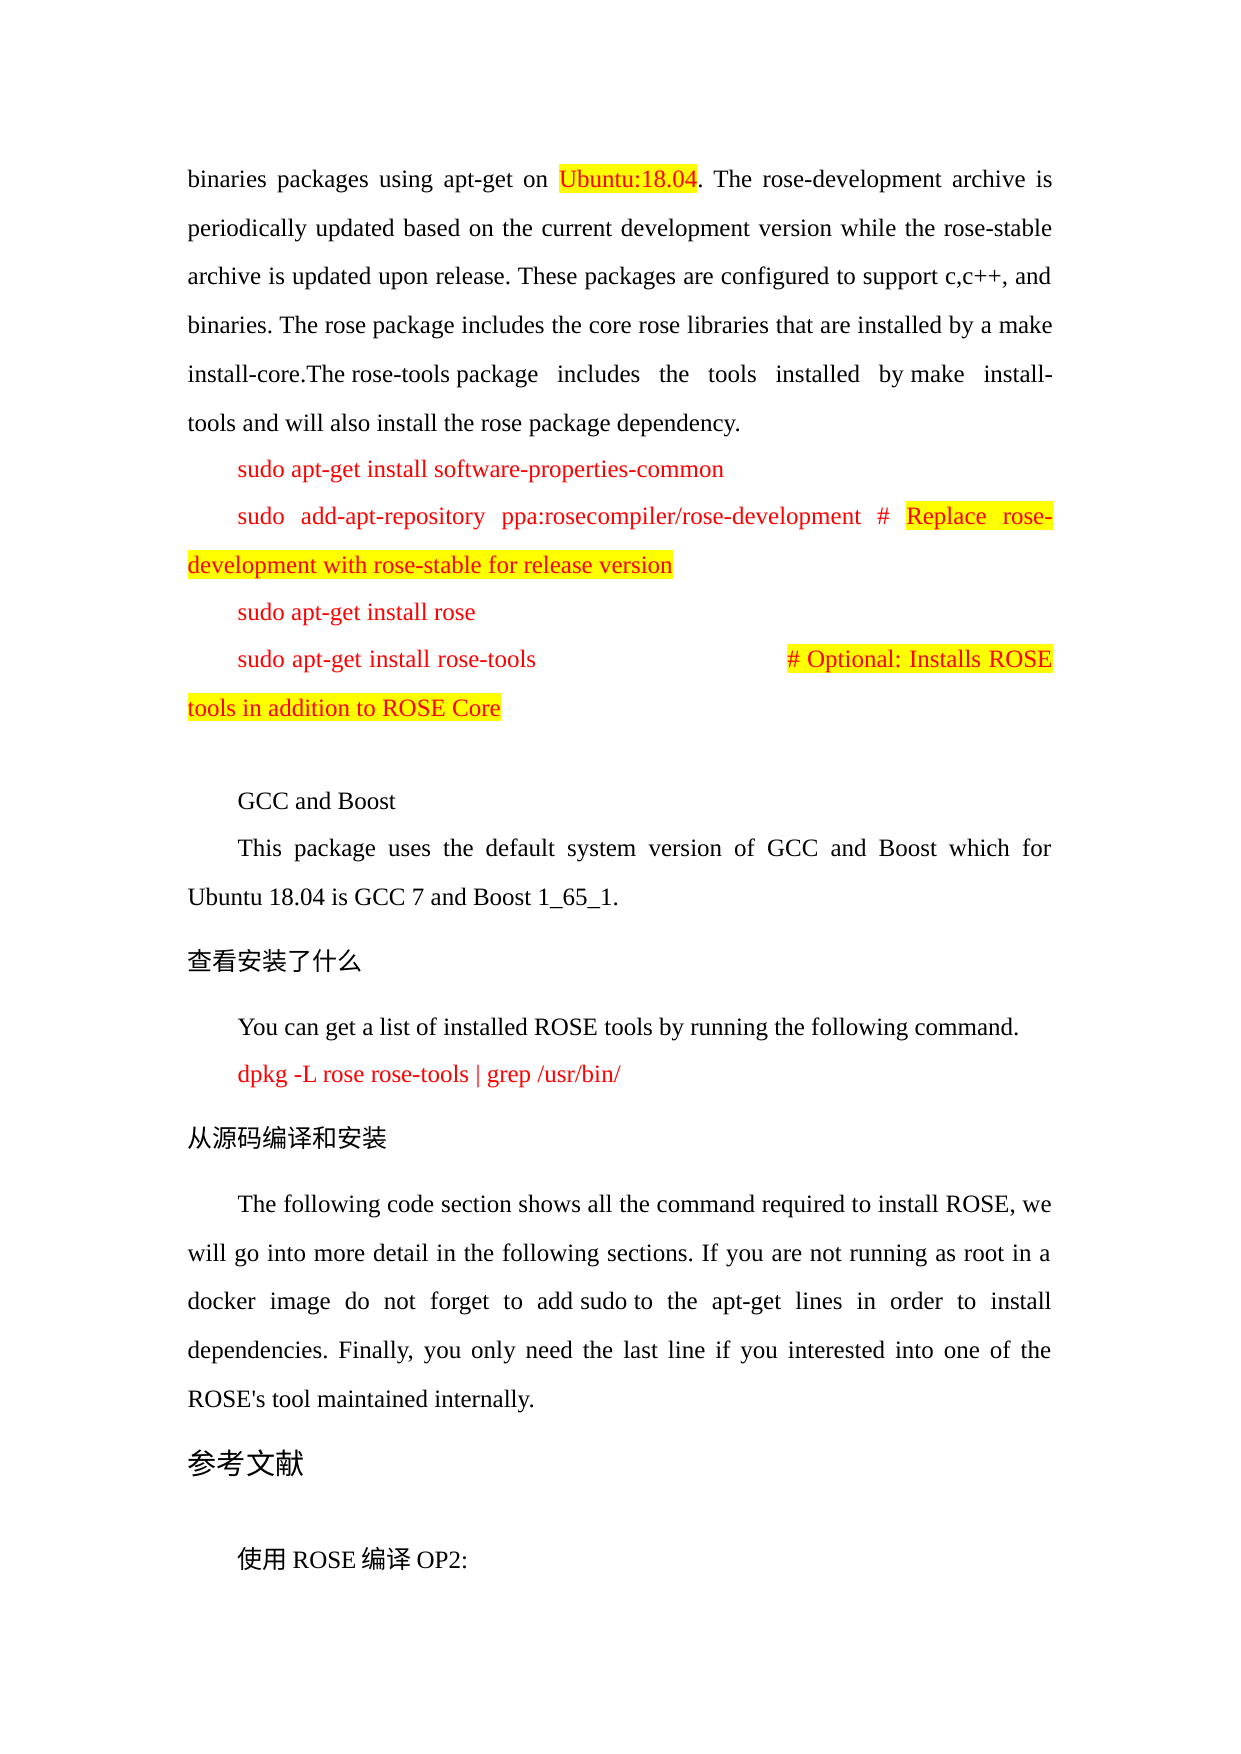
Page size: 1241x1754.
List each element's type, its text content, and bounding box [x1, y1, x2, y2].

text 从源码编译和安装 [187, 1104, 1053, 1169]
text dpkg -L rose rose-tools | grep /usr/bin/ [187, 1057, 1053, 1089]
text sudo apt-get install rose [187, 595, 1053, 628]
text 查看安装了什么 [187, 927, 1053, 992]
text sudo apt-get install rose-tools # Optional: Installs ROSE tools in addition to ROSE Core [187, 642, 1053, 723]
text sudo add-apt-repository ppa:rosecompiler/rose-development # Replace rose-development with rose-stable for release version [187, 499, 1053, 581]
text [187, 162, 1053, 438]
subtitle 参考文献 [187, 1429, 1053, 1494]
text 使用ROSE编译OP2: [187, 1525, 1053, 1590]
text This package uses the default system version of GCC and Boost which for Ubuntu 18.04 is GCC 7 and Boost 1_65_1. [187, 831, 1053, 913]
text GCC and Boost [187, 784, 1053, 817]
text sudo apt-get install software-properties-common [187, 453, 1053, 485]
text You can get a list of installed ROSE tools by running the following command. [187, 1010, 1053, 1043]
text The following code section shows all the command required to install ROSE, we will go into more detail in the following sections. If you are not running as root in a docker image do not forget to add sudo to the apt-get lines in order to install dependencies. Finally, you only need the last line if you interested into one of the ROSE's tool maintained internally. [187, 1187, 1053, 1414]
